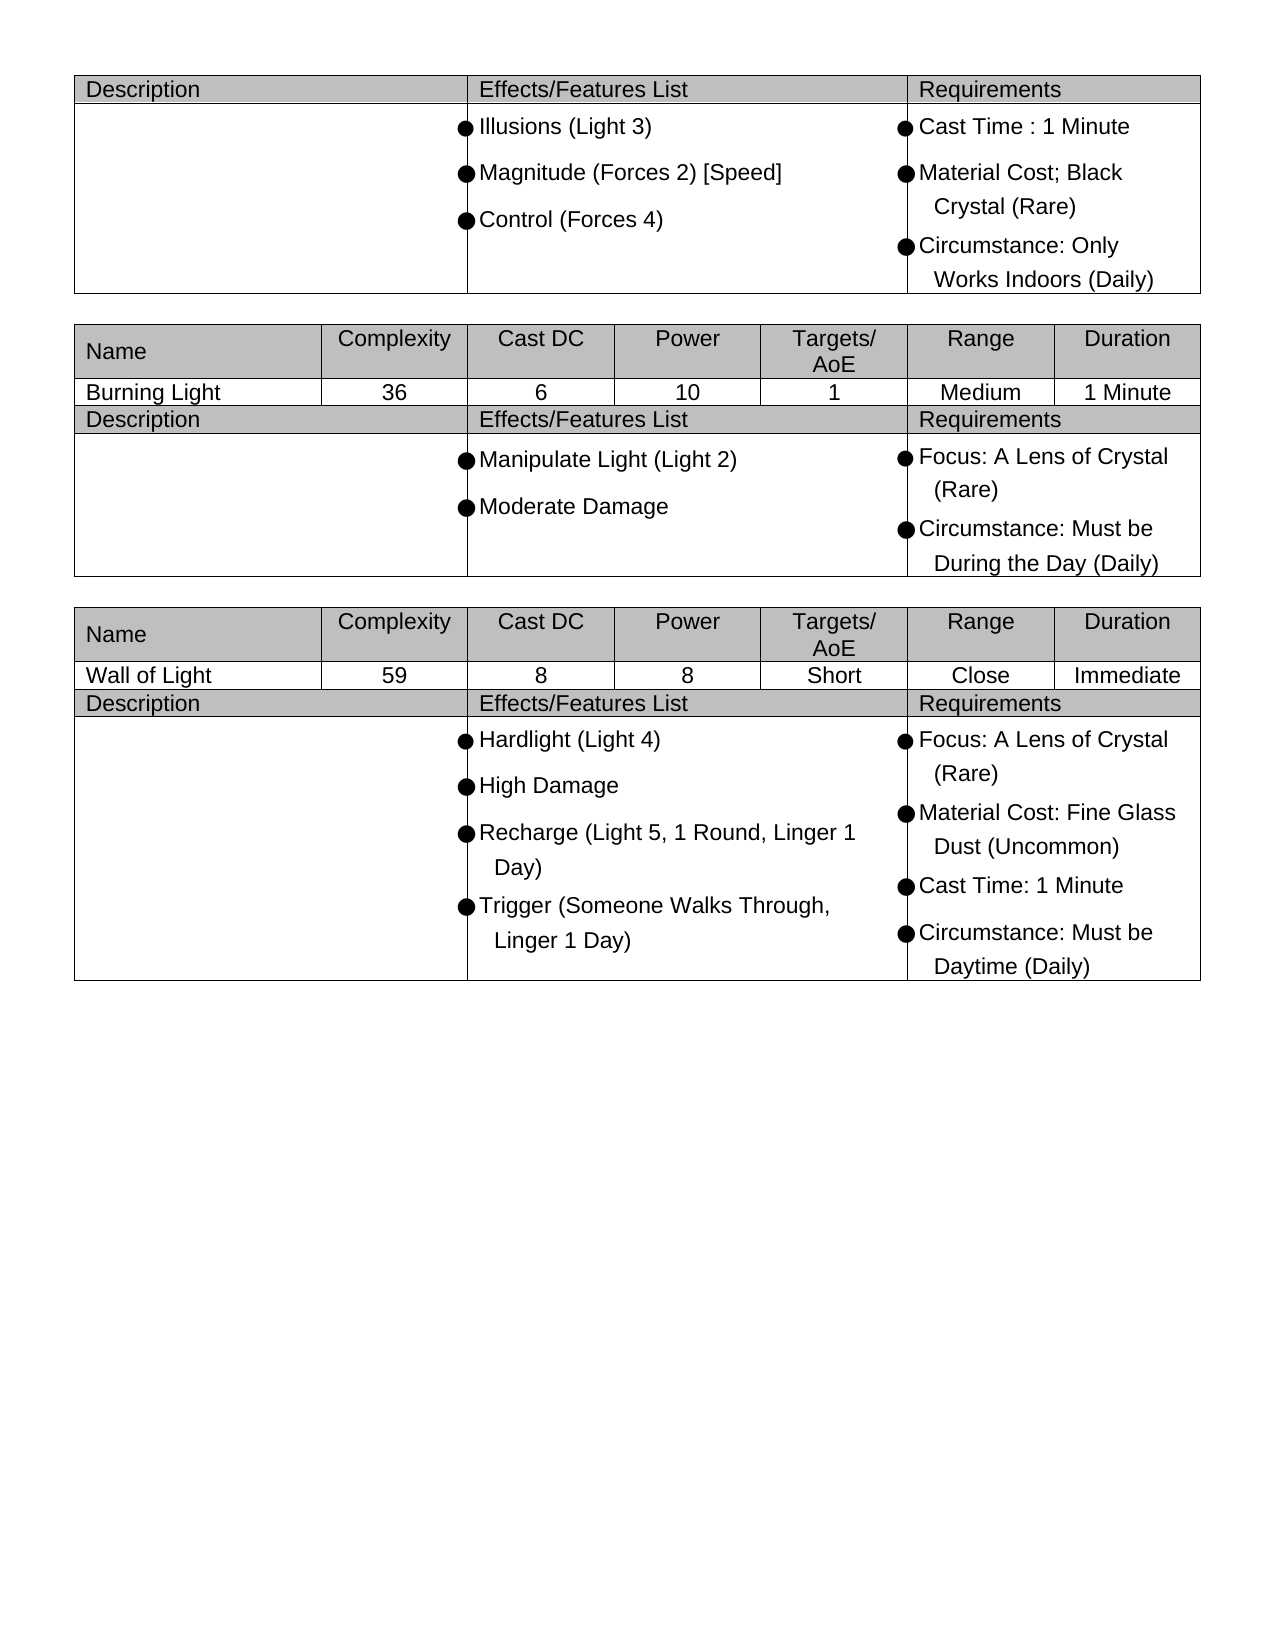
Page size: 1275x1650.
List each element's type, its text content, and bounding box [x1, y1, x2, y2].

table_cell Immediate [1055, 662, 1200, 688]
table_header Cast DC [468, 325, 614, 378]
table_cell 6 [468, 379, 614, 405]
table_cell 10 [615, 379, 760, 405]
table_cell Effects/Features List [468, 76, 907, 102]
table_header Cast DC [468, 608, 614, 661]
table_header Name [75, 608, 321, 661]
table_cell Wall of Light [75, 662, 321, 688]
table_cell Close [908, 662, 1054, 688]
table_cell Illusions (Light 3) Magnitude (Forces 2) [Speed] Control (Forces 4) [468, 104, 907, 293]
table_cell Description [75, 76, 467, 102]
table_cell Focus: A Lens of Crystal (Rare) Circumstance: Must be During the Day (Daily) [908, 434, 1200, 576]
table_header Targets/AoE [761, 608, 907, 661]
table_cell Cast Time : 1 Minute Material Cost; Black Crystal (Rare) Circumstance: Only Works Indoors (Daily) [908, 104, 1200, 293]
table_cell Requirements [908, 76, 1200, 102]
table_cell Hardlight (Light 4) High Damage Recharge (Light 5, 1 Round, Linger 1 Day) Trigger (Someone Walks Through, Linger 1 Day) [468, 717, 907, 979]
table_header Duration [1055, 608, 1200, 661]
table_cell [75, 717, 467, 979]
table_header Complexity [322, 608, 467, 661]
table_header Power [615, 608, 760, 661]
table_header Name [75, 325, 321, 378]
table_cell Description [75, 690, 467, 716]
table_cell Medium [908, 379, 1054, 405]
table_header Complexity [322, 325, 467, 378]
table_cell Burning Light [75, 379, 321, 405]
table_cell Short [761, 662, 907, 688]
table_header Range [908, 325, 1054, 378]
table_header Range [908, 608, 1054, 661]
table_cell 8 [468, 662, 614, 688]
table_cell Manipulate Light (Light 2) Moderate Damage [468, 434, 907, 576]
table_cell Requirements [908, 690, 1200, 716]
table_cell Effects/Features List [468, 406, 907, 433]
table_cell 36 [322, 379, 467, 405]
table_cell Focus: A Lens of Crystal (Rare) Material Cost: Fine Glass Dust (Uncommon) Cast Time: 1 Minute Circumstance: Must be Daytime (Daily) [908, 717, 1200, 979]
table_header Duration [1055, 325, 1200, 378]
table_cell 1 [761, 379, 907, 405]
table_cell 8 [615, 662, 760, 688]
table_header Targets/AoE [761, 325, 907, 378]
table_cell Description [75, 406, 467, 433]
table_header Power [615, 325, 760, 378]
table_cell [75, 104, 467, 293]
table_cell 1 Minute [1055, 379, 1200, 405]
table_cell Effects/Features List [468, 690, 907, 716]
table_cell Requirements [908, 406, 1200, 433]
table_cell [75, 434, 467, 576]
table_cell 59 [322, 662, 467, 688]
